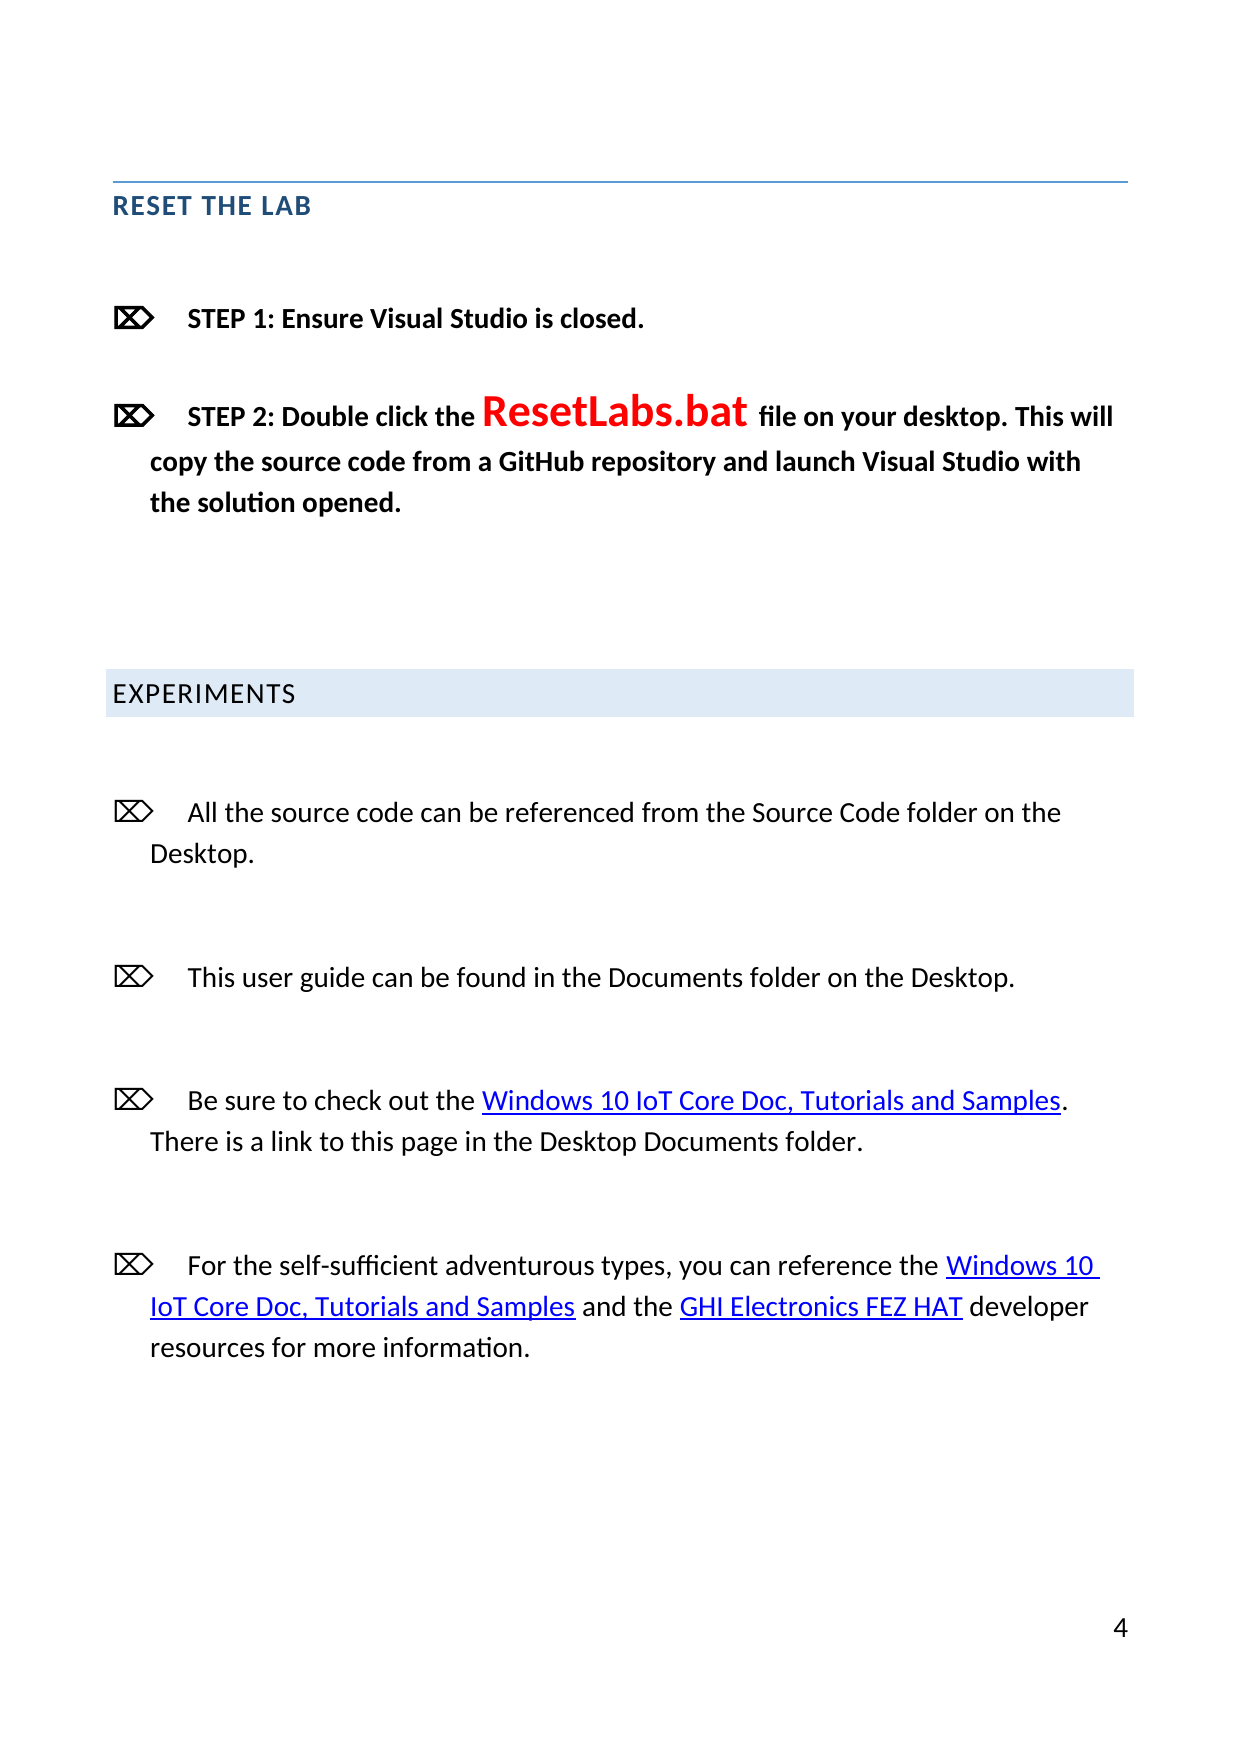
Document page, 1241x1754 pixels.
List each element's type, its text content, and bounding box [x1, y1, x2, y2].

list This user guide can be found in the Documents folder on the Desktop. [112, 959, 1128, 994]
list Be sure to check out the Windows 10 IoT Core Doc, Tutorials and Samples. There is a link to this page in the Desktop Documents folder. [112, 1082, 1128, 1159]
list STEP 2: Double click the ResetLabs.bat file on your desktop. This will copy the source code from a GitHub repository and launch Visual Studio with the solution opened. [112, 382, 1128, 520]
list STEP 1: Ensure Visual Studio is closed. [112, 300, 1128, 336]
list For the self-sufficient adventurous types, you can reference the Windows 10 IoT Core Doc, Tutorials and Samples and the GHI Electronics FEZ HAT developer resources for more information. [112, 1247, 1128, 1364]
list All the source code can be referenced from the Source Code folder on the Desktop. [112, 794, 1128, 871]
subtitle Experiments [113, 675, 1128, 711]
text Reset the Lab [112, 182, 1128, 223]
